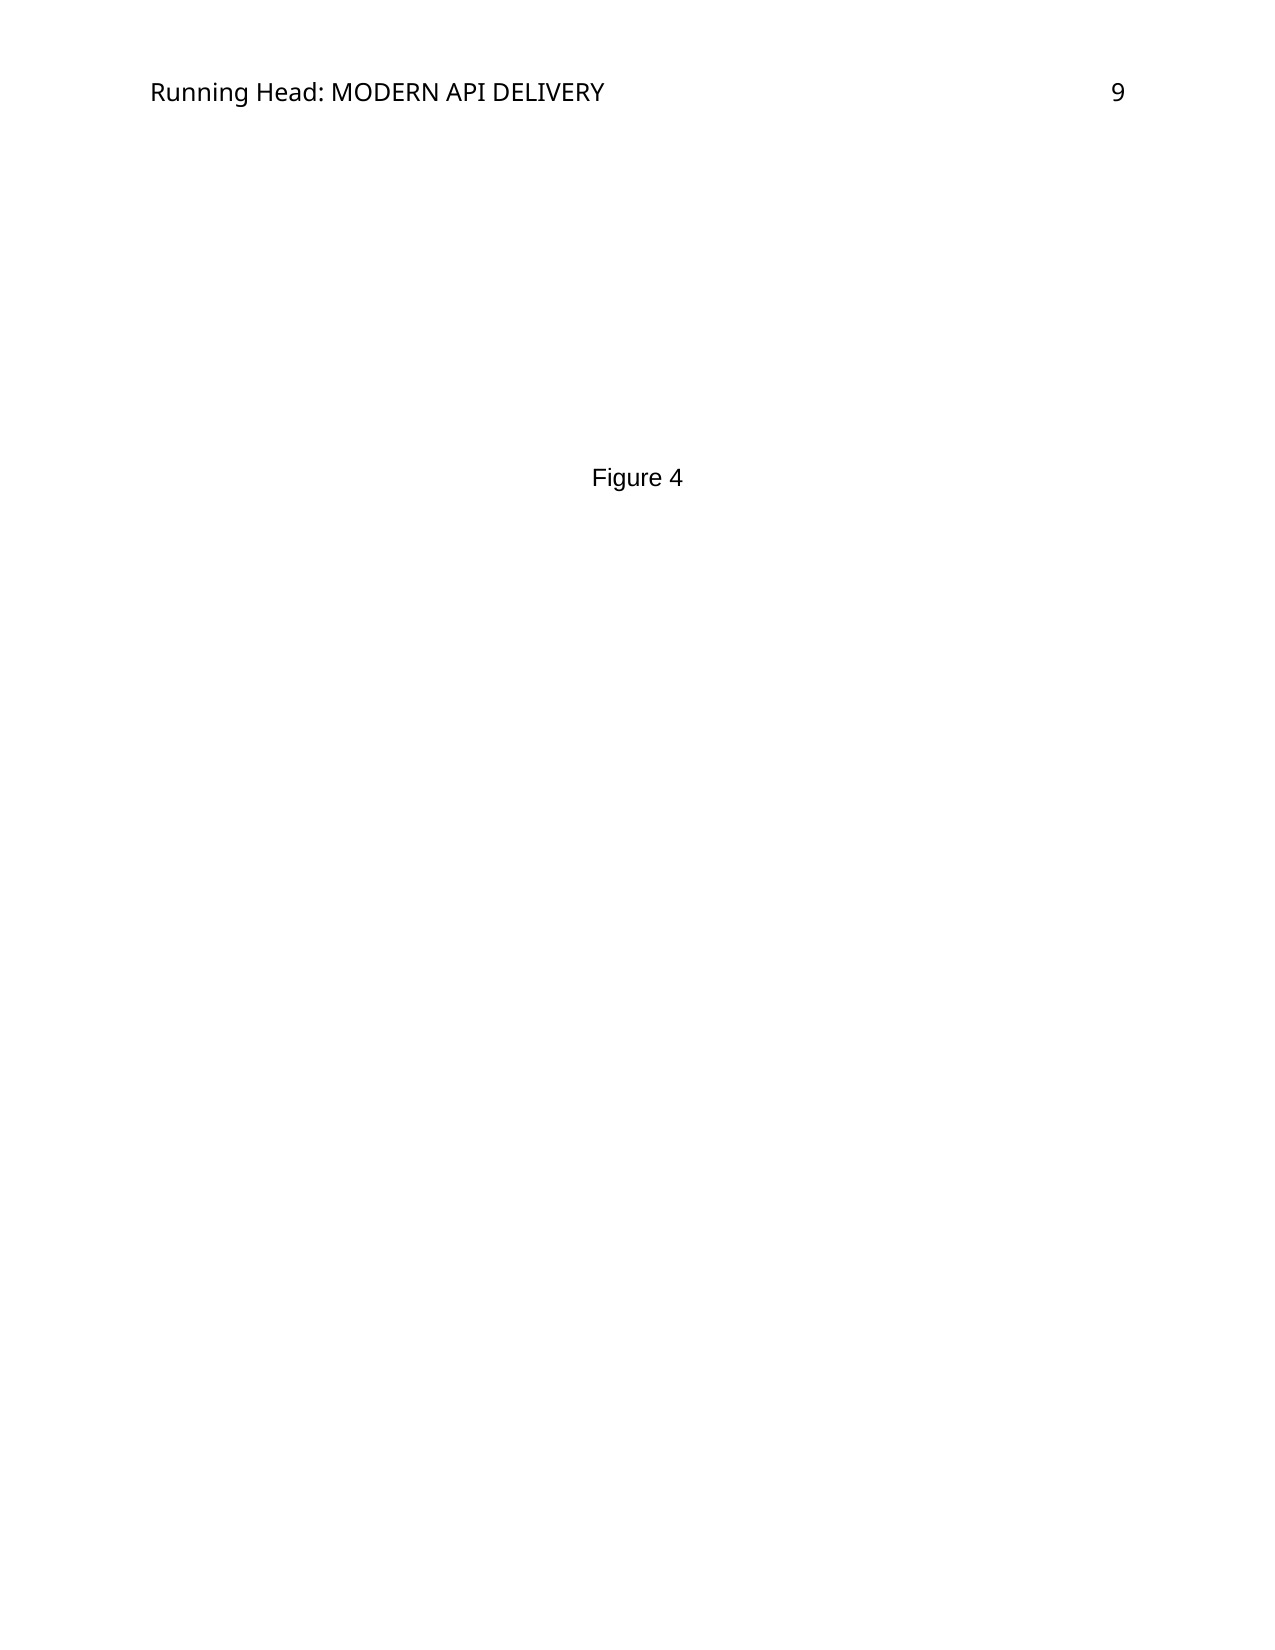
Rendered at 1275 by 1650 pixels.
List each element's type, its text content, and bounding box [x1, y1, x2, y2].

text Figure 4 [150, 462, 1125, 491]
